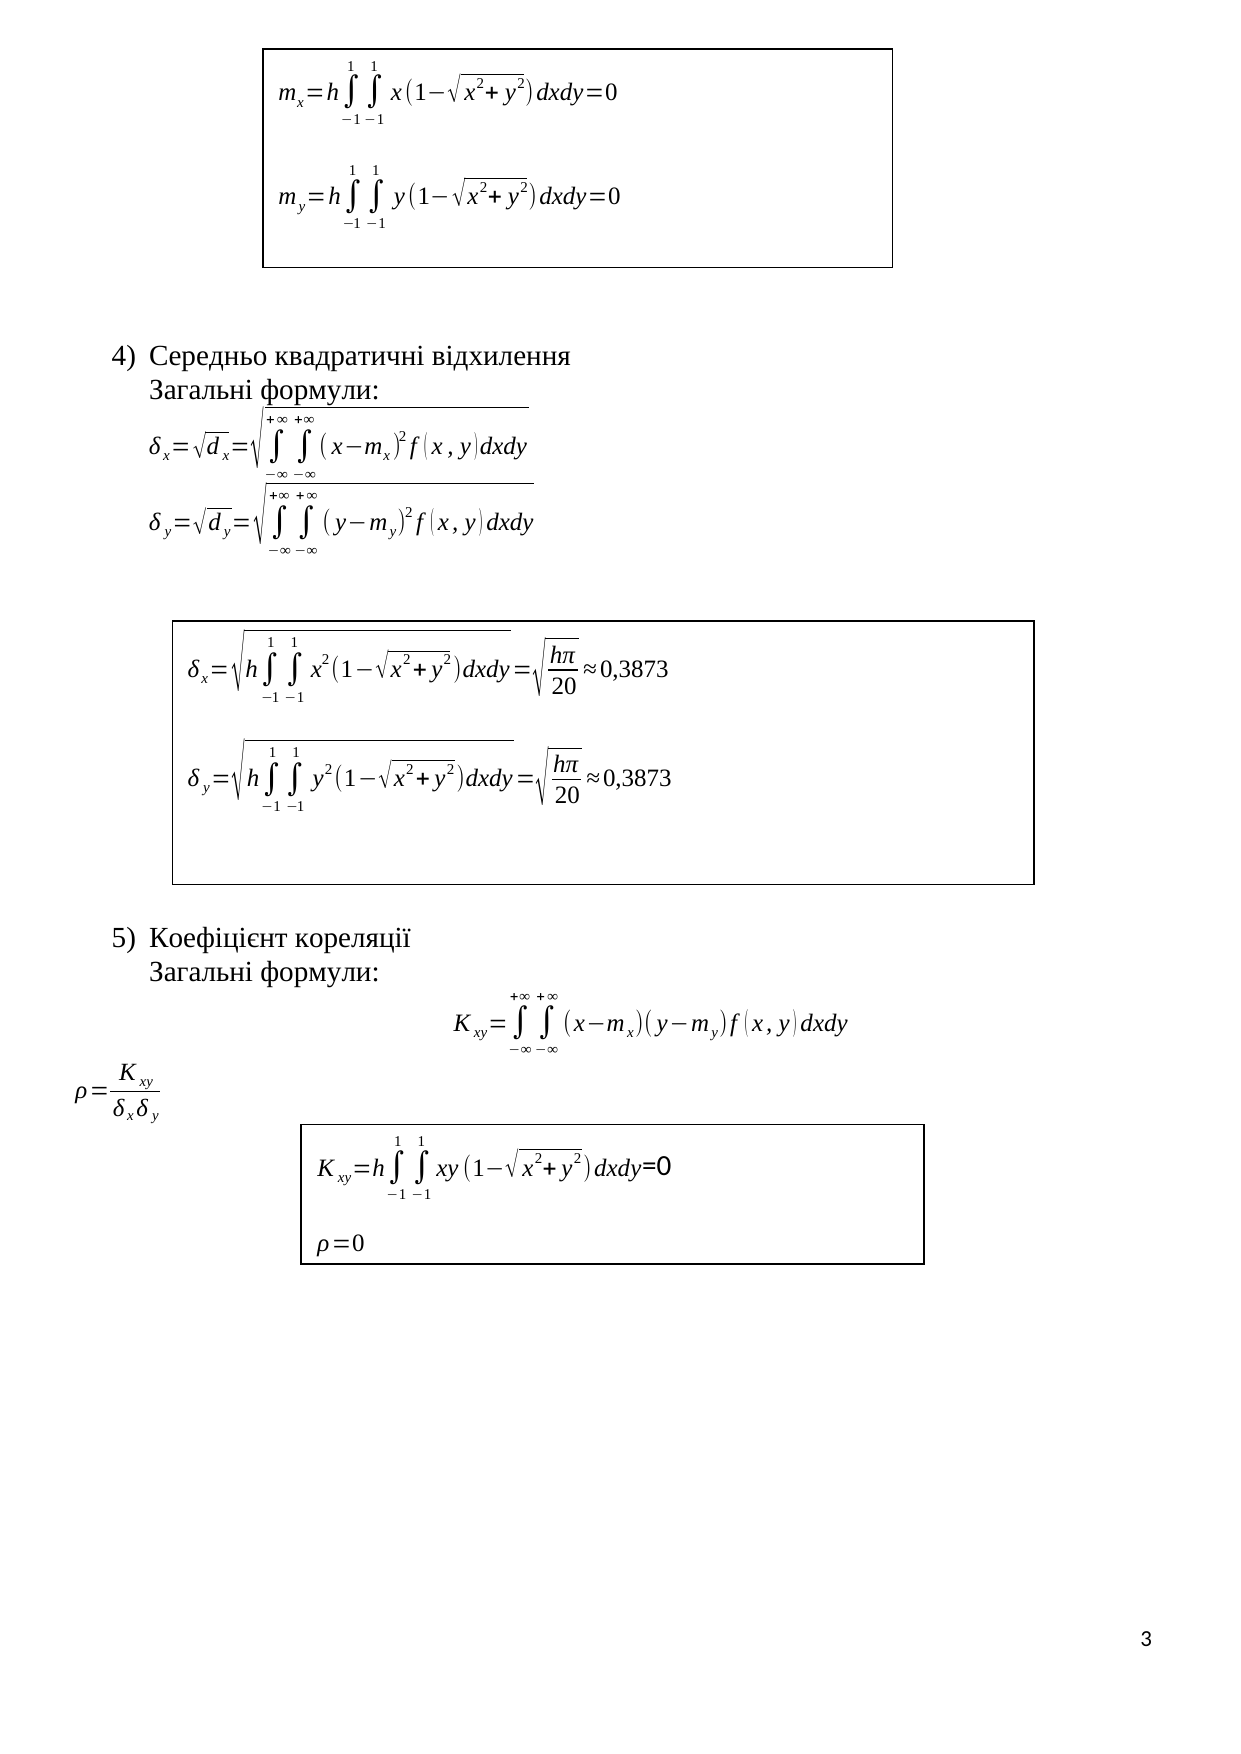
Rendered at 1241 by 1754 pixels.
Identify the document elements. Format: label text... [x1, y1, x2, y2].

list Загальні формули: [149, 372, 1152, 406]
list Загальні формули: [149, 954, 1152, 987]
list Середньо квадратичні відхилення [111, 338, 1152, 372]
list Коефіцієнт кореляції [111, 920, 1152, 954]
